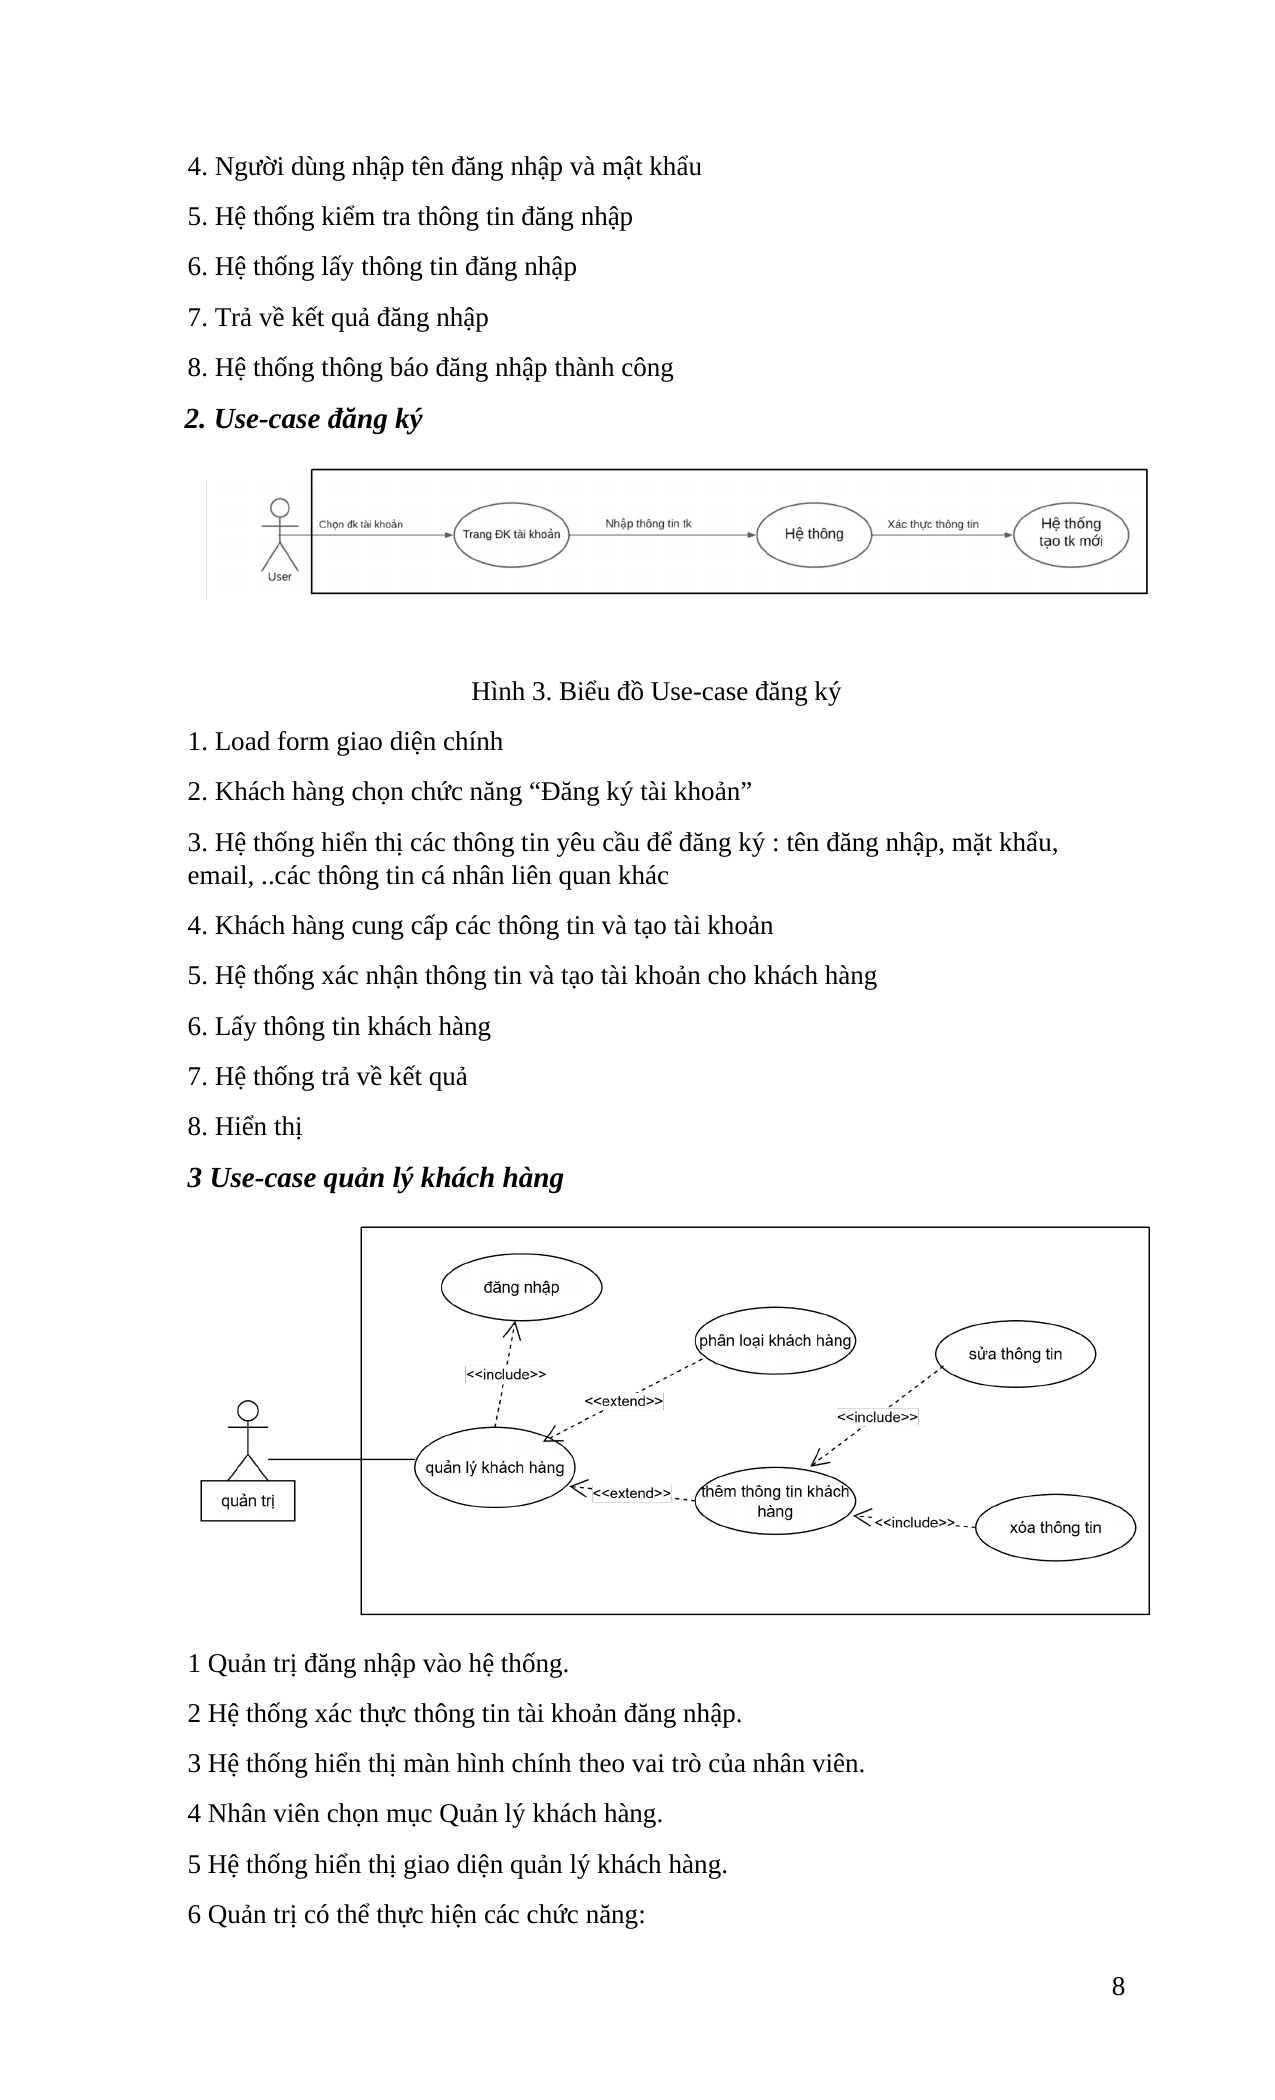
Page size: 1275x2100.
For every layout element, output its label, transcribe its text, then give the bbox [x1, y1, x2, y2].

text 6. Hệ thống lấy thông tin đăng nhập [187, 250, 1125, 282]
text 7. Hệ thống trả về kết quả [187, 1060, 1125, 1091]
text 4 Nhân viên chọn mục Quản lý khách hàng. [187, 1797, 1125, 1829]
text 2. Khách hàng chọn chức năng “Đăng ký tài khoản” [187, 775, 1125, 807]
text Hình 3. Biểu đồ Use-case đăng ký [187, 675, 1125, 706]
text 5. Hệ thống kiểm tra thông tin đăng nhập [187, 200, 1125, 231]
text 2 Hệ thống xác thực thông tin tài khoản đăng nhập. [187, 1697, 1125, 1728]
text 6. Lấy thông tin khách hàng [187, 1010, 1125, 1041]
text 3. Hệ thống hiển thị các thông tin yêu cầu để đăng ký : tên đăng nhập, mặt khẩu, email, ..các thông tin cá nhân liên quan khác [187, 826, 1125, 890]
text 3 Use-case quản lý khách hàng [187, 1160, 1125, 1194]
text 2. Use-case đăng ký [150, 401, 1125, 434]
picture [187, 453, 1163, 656]
text 5 Hệ thống hiển thị giao diện quản lý khách hàng. [187, 1848, 1125, 1879]
text 6 Quản trị có thể thực hiện các chức năng: [187, 1898, 1125, 1929]
text 3 Hệ thống hiển thị màn hình chính theo vai trò của nhân viên. [187, 1747, 1125, 1778]
text 8. Hiển thị [187, 1110, 1125, 1141]
text 1. Load form giao diện chính [187, 725, 1125, 756]
text 5. Hệ thống xác nhận thông tin và tạo tài khoản cho khách hàng [187, 959, 1125, 991]
text 7. Trả về kết quả đăng nhập [187, 301, 1125, 332]
text 4. Khách hàng cung cấp các thông tin và tạo tài khoản [187, 909, 1125, 941]
text 4. Người dùng nhập tên đăng nhập và mật khẩu [187, 150, 1125, 181]
picture [187, 1213, 1163, 1628]
text 1 Quản trị đăng nhập vào hệ thống. [187, 1647, 1125, 1678]
text 8. Hệ thống thông báo đăng nhập thành công [187, 351, 1125, 382]
